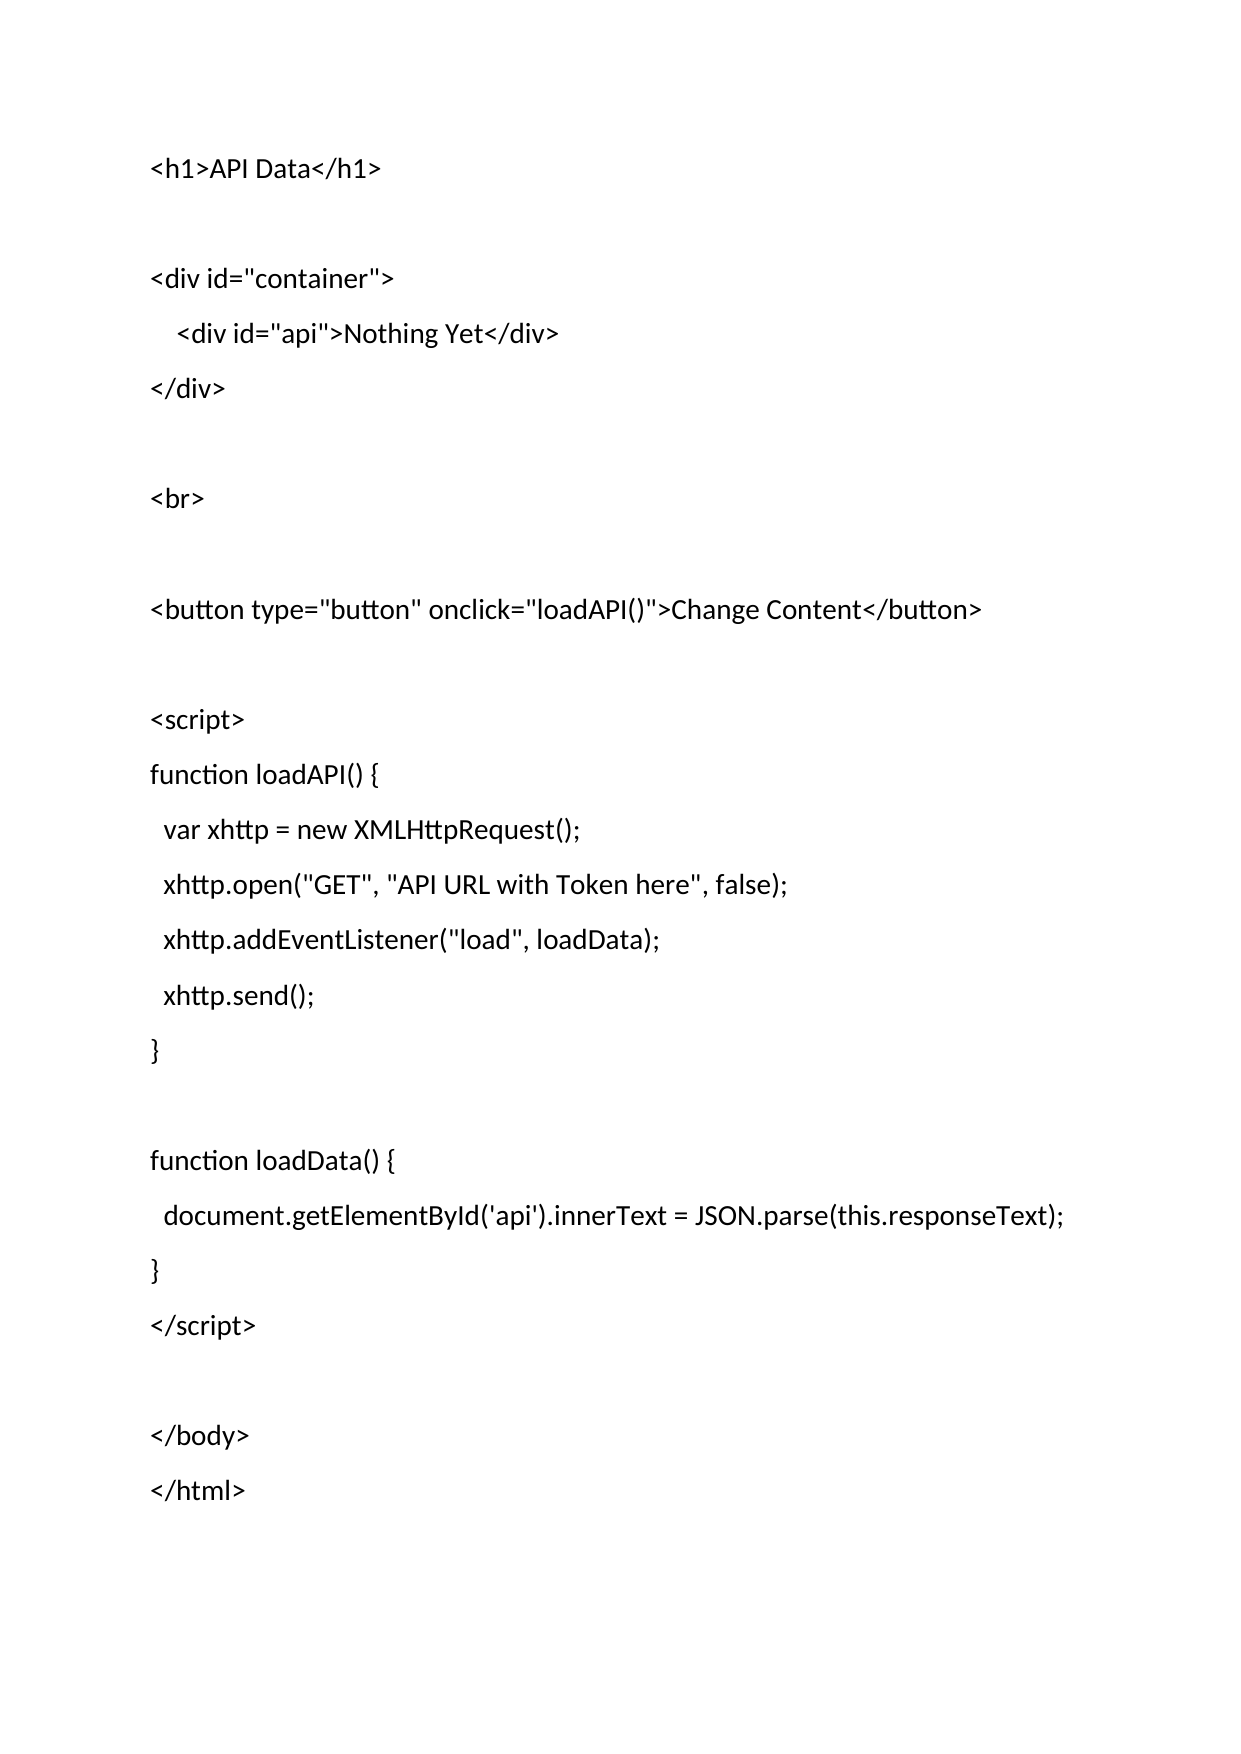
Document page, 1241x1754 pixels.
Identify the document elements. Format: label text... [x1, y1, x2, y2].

text var xhttp = new XMLHttpRequest(); [150, 811, 1090, 847]
text xhttp.open("GET", "API URL with Token here", false); [150, 866, 1090, 902]
text function loadData() { [150, 1142, 1090, 1177]
text <button type="button" onclick="loadAPI()">Change Content</button> [150, 591, 1090, 626]
text </html> [150, 1472, 1090, 1508]
text <div id="container"> [150, 260, 1090, 296]
text </script> [150, 1307, 1090, 1343]
text <h1>API Data</h1> [150, 150, 1090, 186]
text } [150, 1032, 1090, 1067]
text document.getElementById('api').innerText = JSON.parse(this.responseText); [150, 1197, 1090, 1233]
text <script> [150, 701, 1090, 737]
text } [150, 1252, 1090, 1288]
text </body> [150, 1417, 1090, 1453]
text <br> [150, 481, 1090, 516]
text <div id="api">Nothing Yet</div> [150, 315, 1090, 351]
text xhttp.send(); [150, 977, 1090, 1012]
text xhttp.addEventListener("load", loadData); [150, 921, 1090, 957]
text function loadAPI() { [150, 756, 1090, 792]
text </div> [150, 370, 1090, 406]
